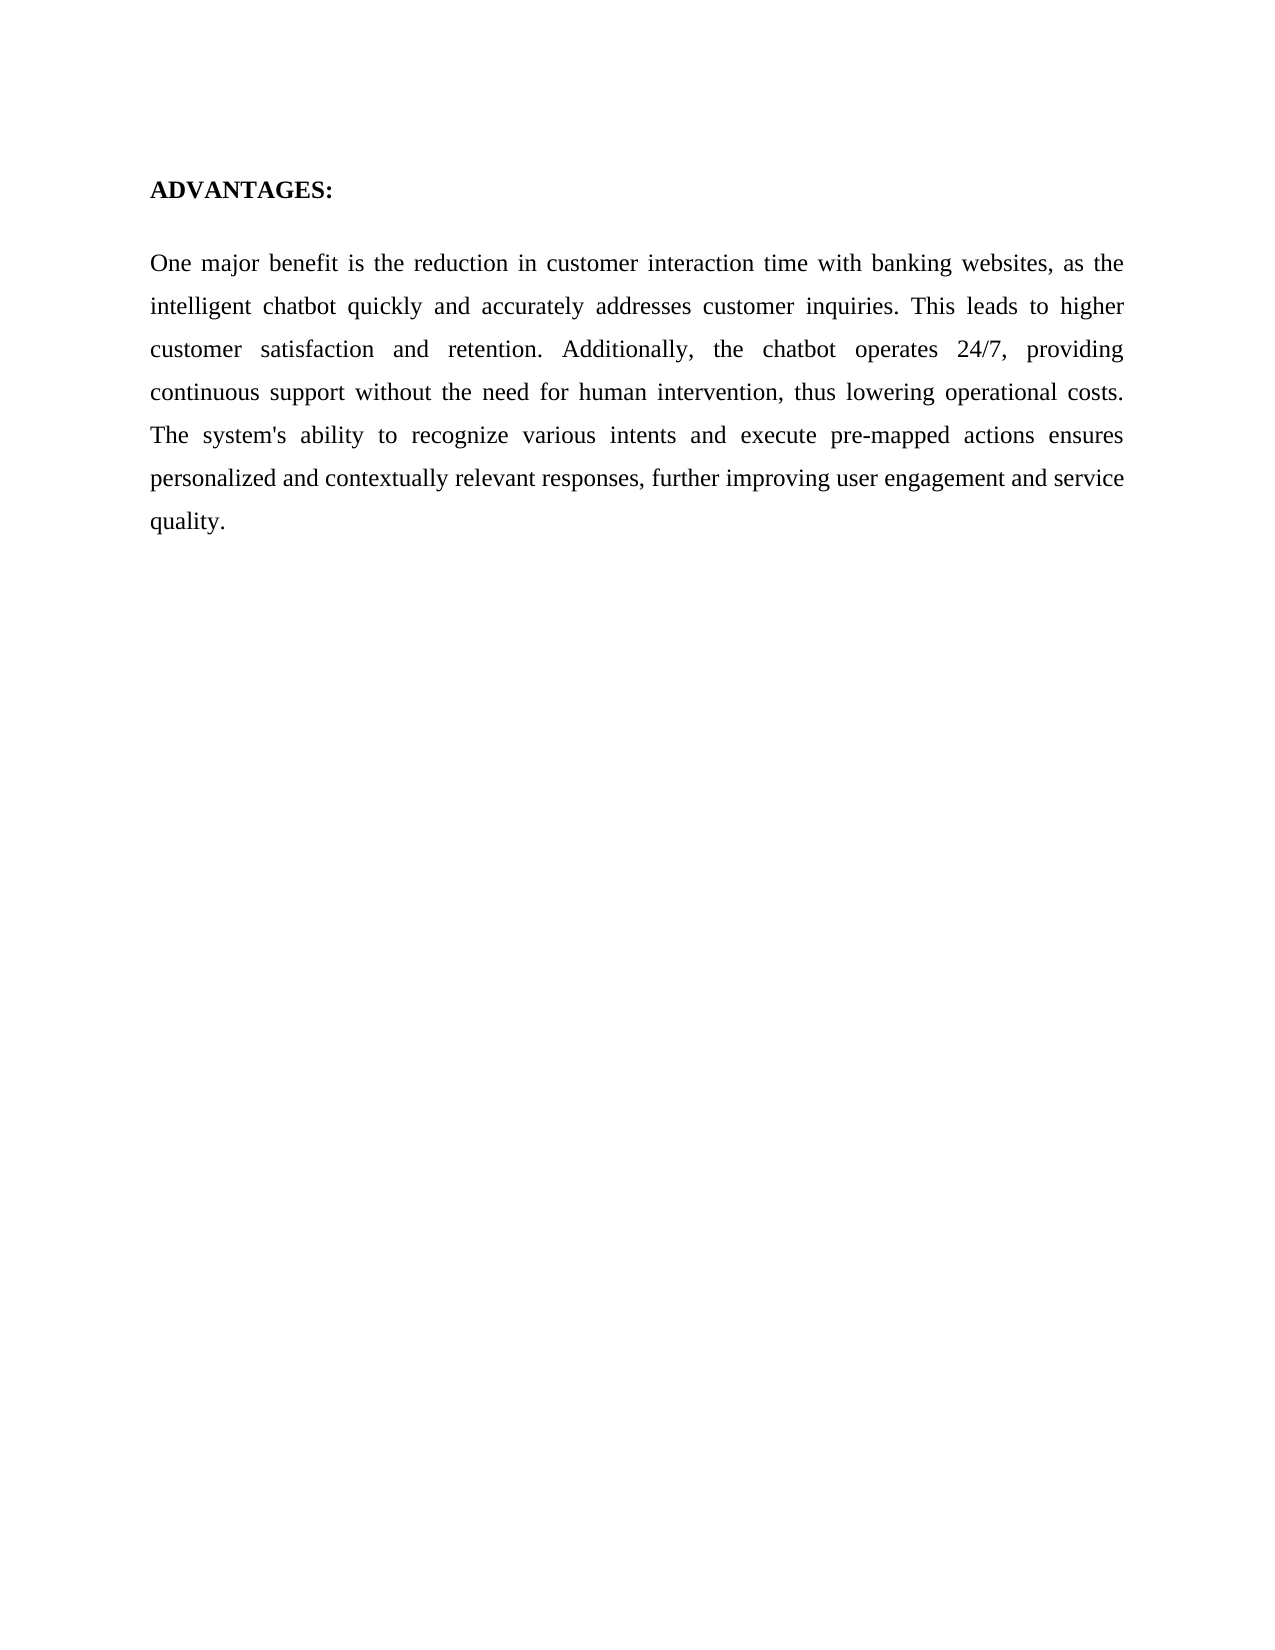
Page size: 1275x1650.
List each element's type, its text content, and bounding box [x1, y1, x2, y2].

text One major benefit is the reduction in customer interaction time with banking websites, as the intelligent chatbot quickly and accurately addresses customer inquiries. This leads to higher customer satisfaction and retention. Additionally, the chatbot operates 24/7, providing continuous support without the need for human intervention, thus lowering operational costs. The system's ability to recognize various intents and execute pre-mapped actions ensures personalized and contextually relevant responses, further improving user engagement and service quality. [150, 248, 1125, 535]
text ADVANTAGES: [150, 175, 1125, 204]
